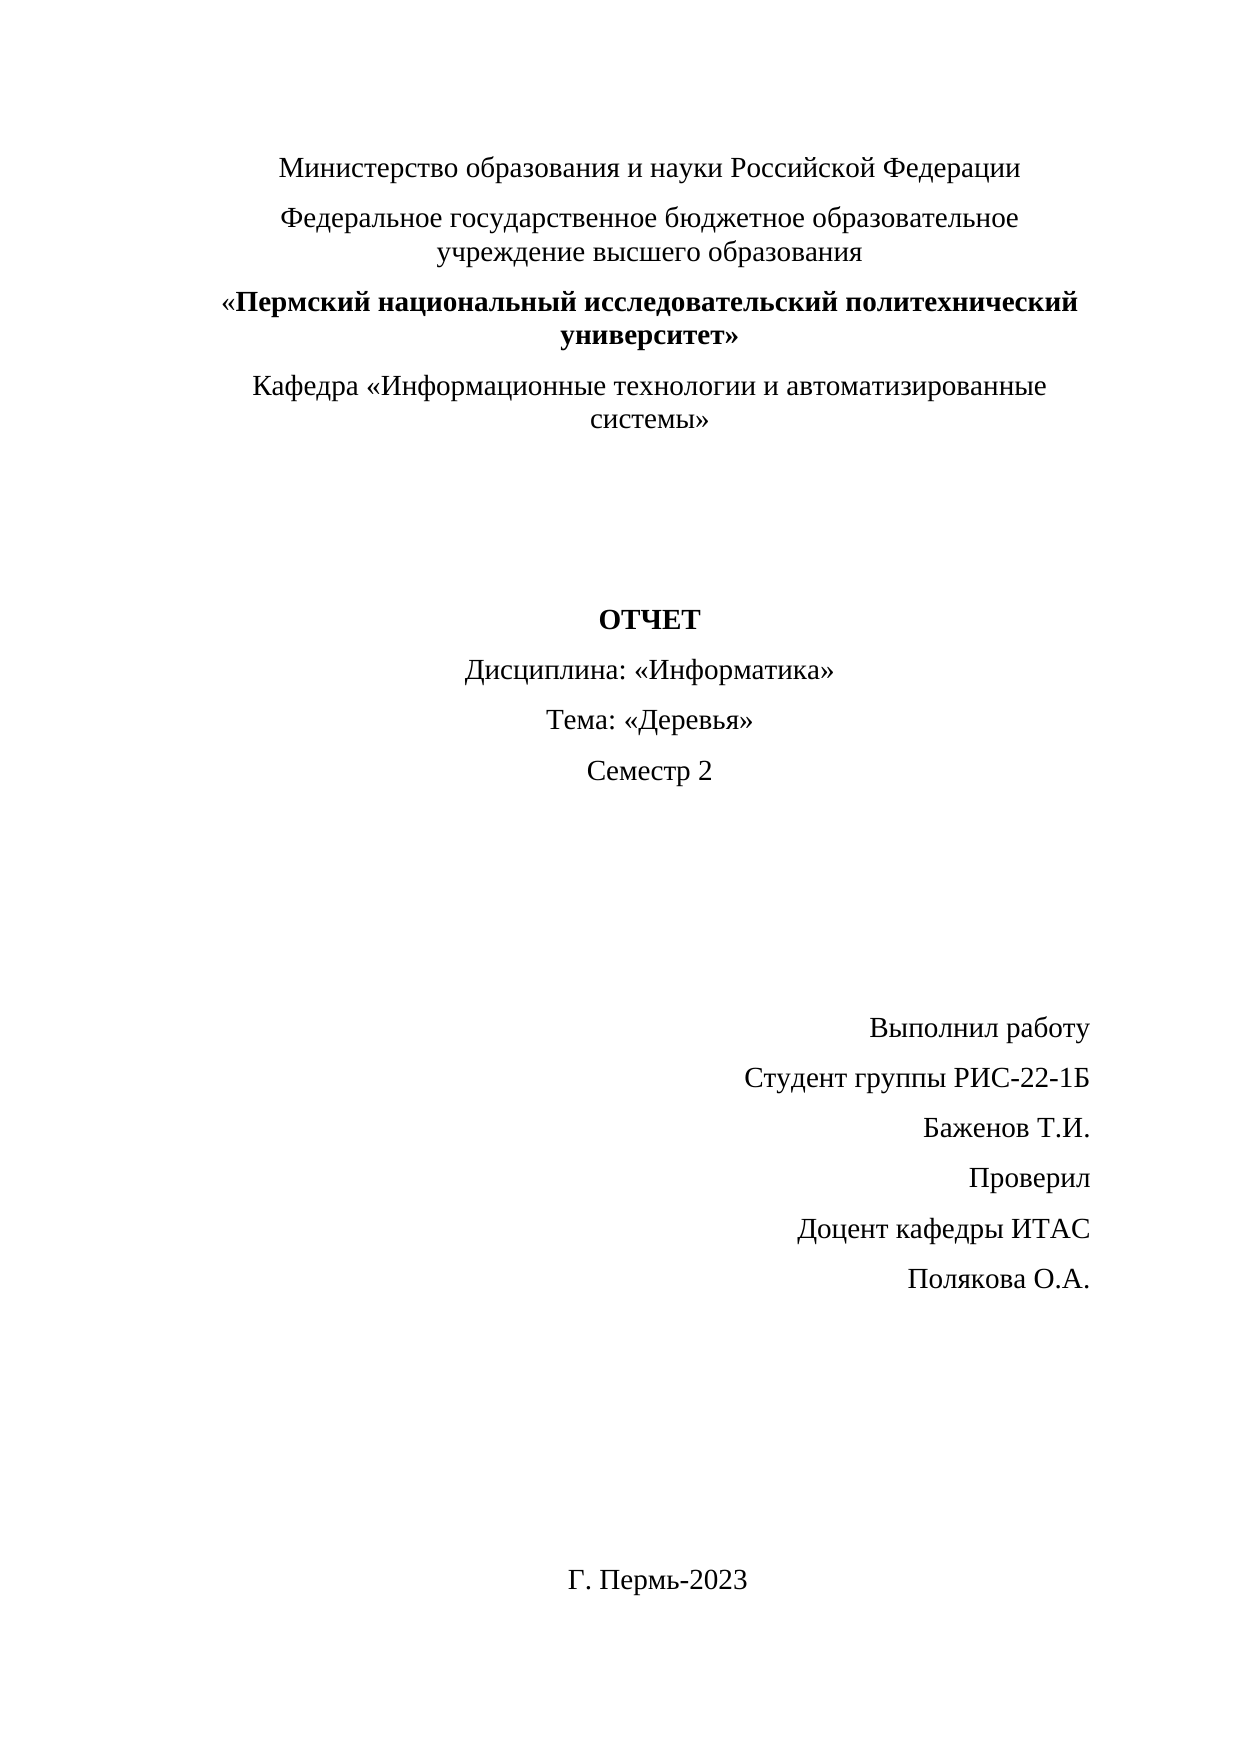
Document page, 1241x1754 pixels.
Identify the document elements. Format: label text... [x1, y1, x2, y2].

text Федеральное государственное бюджетное образовательное учреждение высшего образования [209, 200, 1090, 267]
text «Пермский национальный исследовательский политехнический университет» [209, 284, 1090, 351]
text Доцент кафедры ИТАС [209, 1211, 1090, 1244]
text ОТЧЕТ [209, 602, 1090, 636]
text Г. Пермь-2023 [150, 1562, 1090, 1596]
text Министерство образования и науки Российской Федерации [209, 150, 1090, 183]
text Семестр 2 [209, 753, 1090, 786]
text Выполнил работу [209, 1010, 1090, 1043]
text Проверил [209, 1161, 1090, 1194]
text Студент группы РИС-22-1Б [209, 1060, 1090, 1094]
text Дисциплина: «Информатика» [209, 652, 1090, 686]
text Тема: «Деревья» [209, 702, 1090, 736]
text Кафедра «Информационные технологии и автоматизированные системы» [209, 368, 1090, 435]
text Полякова О.А. [209, 1261, 1090, 1294]
text Баженов Т.И. [209, 1110, 1090, 1144]
